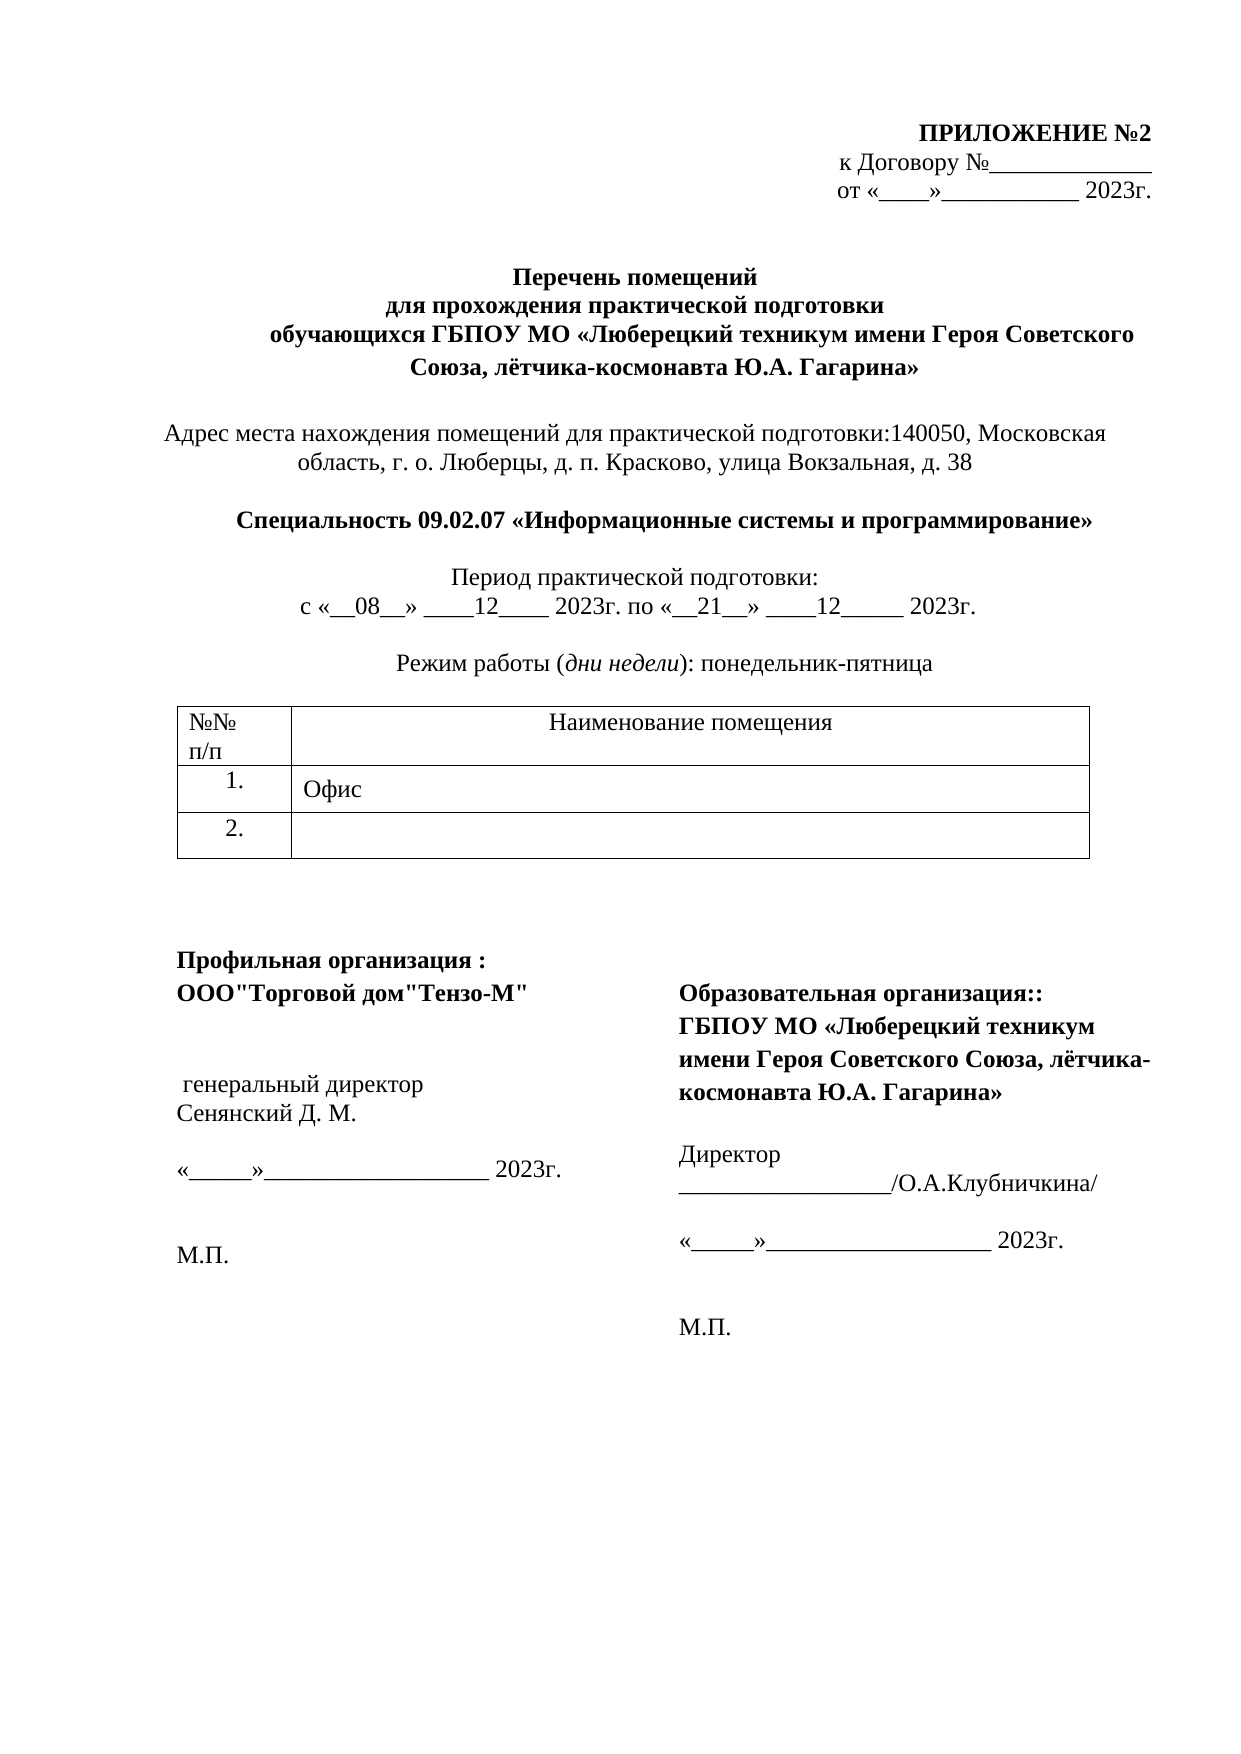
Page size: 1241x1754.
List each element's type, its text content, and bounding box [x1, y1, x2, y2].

text Период практической подготовки: [118, 562, 1152, 591]
text обучающихся ГБПОУ МО «Люберецкий техникум имени Героя Советского Союза, лётчика-космонавта Ю.А. Гагарина» [177, 319, 1152, 381]
text Режим работы (дни недели): понедельник-пятница [177, 648, 1152, 677]
table_cell Офис [292, 766, 1089, 812]
table_header Профильная организация : ООО"Торговой дом"Тензо-М" генеральный директор Сенянский Д. М. «_____»__________________ 2023г. М.П. [165, 945, 667, 1398]
text с «__08__» ____12____ 2023г. по «__21__» ____12_____ 2023г. [118, 591, 1152, 620]
table_cell [292, 813, 1089, 858]
table_cell 2. [178, 813, 291, 858]
text Адрес места нахождения помещений для практической подготовки:140050, Московская область, г. о. Люберцы, д. п. Красково, улица Вокзальная, д. 38 [118, 418, 1152, 476]
text от «____»___________ 2023г. [177, 176, 1152, 204]
text Перечень помещений [118, 262, 1152, 291]
table_header №№ п/п [178, 707, 291, 764]
text для прохождения практической подготовки [118, 291, 1152, 319]
table_header Образовательная организация:: ГБПОУ МО «Люберецкий техникум имени Героя Советского Союза, лётчика-космонавта Ю.А. Гагарина» Директор _________________/О.А.Клубничкина/ «_____»__________________ 2023г. М.П. [668, 945, 1162, 1398]
text к Договору №_____________ [177, 147, 1152, 176]
table_cell 1. [178, 766, 291, 812]
text Специальность 09.02.07 «Информационные системы и программирование» [177, 505, 1152, 533]
table_header Наименование помещения [292, 707, 1089, 764]
text ПРИЛОЖЕНИЕ №2 [177, 118, 1152, 147]
